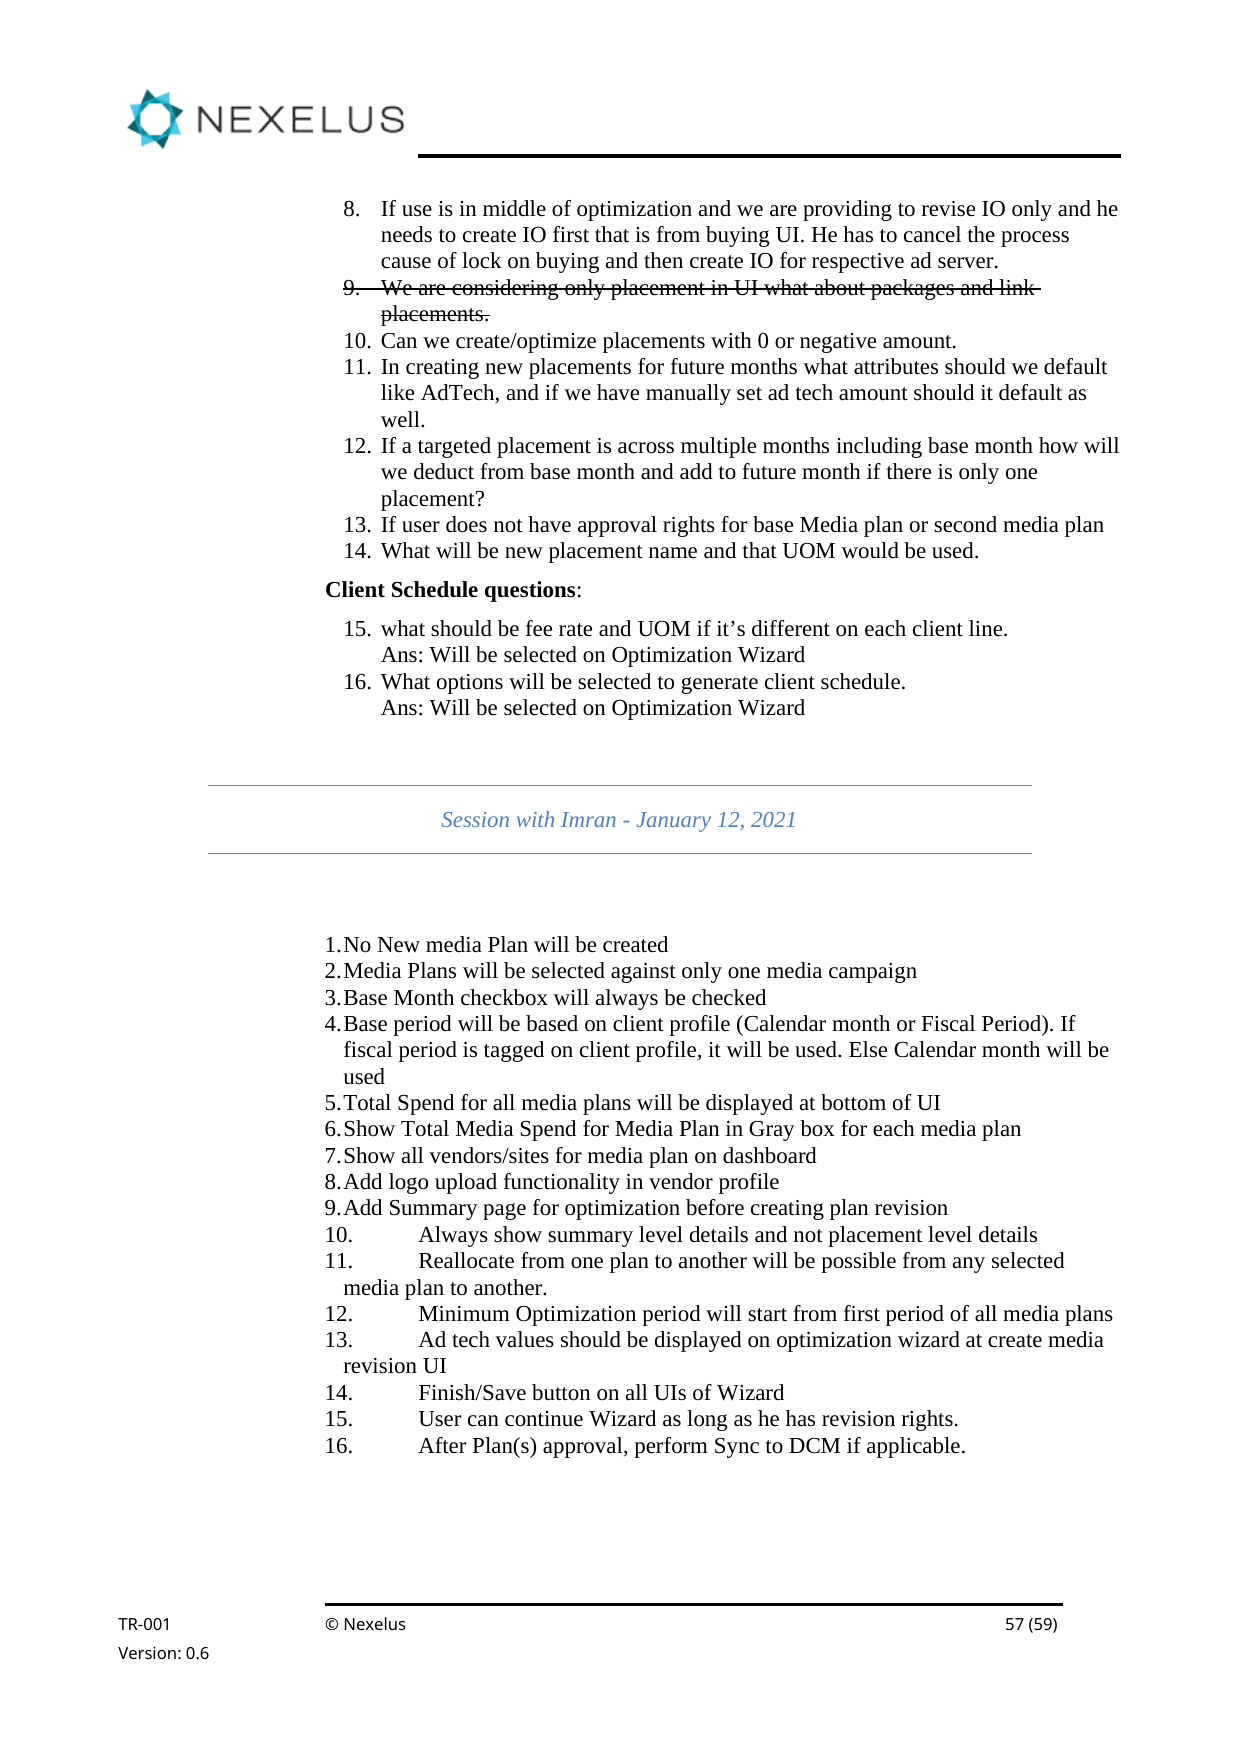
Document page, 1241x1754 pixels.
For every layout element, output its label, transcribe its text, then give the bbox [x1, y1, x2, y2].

list In creating new placements for future months what attributes should we default like AdTech, and if we have manually set ad tech amount should it default as well. [343, 353, 1122, 432]
list What will be new placement name and that UOM would be used. [343, 537, 1122, 564]
list If a targeted placement is across multiple months including base month how will we deduct from base month and add to future month if there is only one placement? [343, 432, 1122, 511]
list Base Month checkbox will always be checked [324, 984, 1122, 1010]
list What options will be selected to generate client schedule. [343, 668, 1122, 694]
picture [118, 88, 414, 151]
list We are considering only placement in UI what about packages and link placements. [343, 274, 1122, 327]
list what should be fee rate and UOM if it’s different on each client line. [343, 615, 1122, 642]
list Add Summary page for optimization before creating plan revision [324, 1194, 1122, 1221]
list Can we create/optimize placements with 0 or negative amount. [343, 327, 1122, 353]
list No New media Plan will be created [324, 931, 1122, 957]
list If use is in middle of optimization and we are providing to revise IO only and he needs to create IO first that is from buying UI. He has to cancel the process cause of lock on buying and then create IO for respective ad server. [343, 195, 1122, 274]
list Add logo upload functionality in vendor profile [324, 1168, 1122, 1194]
list If user does not have approval rights for base Media plan or second media plan [343, 511, 1122, 537]
list Finish/Save button on all UIs of Wizard [324, 1379, 1122, 1405]
list Minimum Optimization period will start from first period of all media plans [324, 1300, 1122, 1326]
list Total Spend for all media plans will be displayed at bottom of UI [324, 1089, 1122, 1115]
list Show all vendors/sites for media plan on dashboard [324, 1142, 1122, 1168]
text Client Schedule questions: [325, 576, 1122, 603]
list Ad tech values should be displayed on optimization wizard at create media revision UI [324, 1326, 1122, 1379]
list After Plan(s) approval, perform Sync to DCM if applicable. [324, 1432, 1122, 1458]
list Base period will be based on client profile (Calendar month or Fiscal Period). If fiscal period is tagged on client profile, it will be used. Else Calendar month will be used [324, 1010, 1122, 1089]
list Ans: Will be selected on Optimization Wizard [381, 694, 1122, 721]
list Reallocate from one plan to another will be possible from any selected media plan to another. [324, 1247, 1122, 1300]
list Media Plans will be selected against only one media campaign [324, 957, 1122, 984]
list User can continue Wizard as long as he has revision rights. [324, 1405, 1122, 1432]
list Ans: Will be selected on Optimization Wizard [381, 642, 1122, 668]
list Show Total Media Spend for Media Plan in Gray box for each media plan [324, 1115, 1122, 1142]
text Session with Imran - January 12, 2021 [208, 786, 1032, 853]
list Always show summary level details and not placement level details [324, 1221, 1122, 1247]
